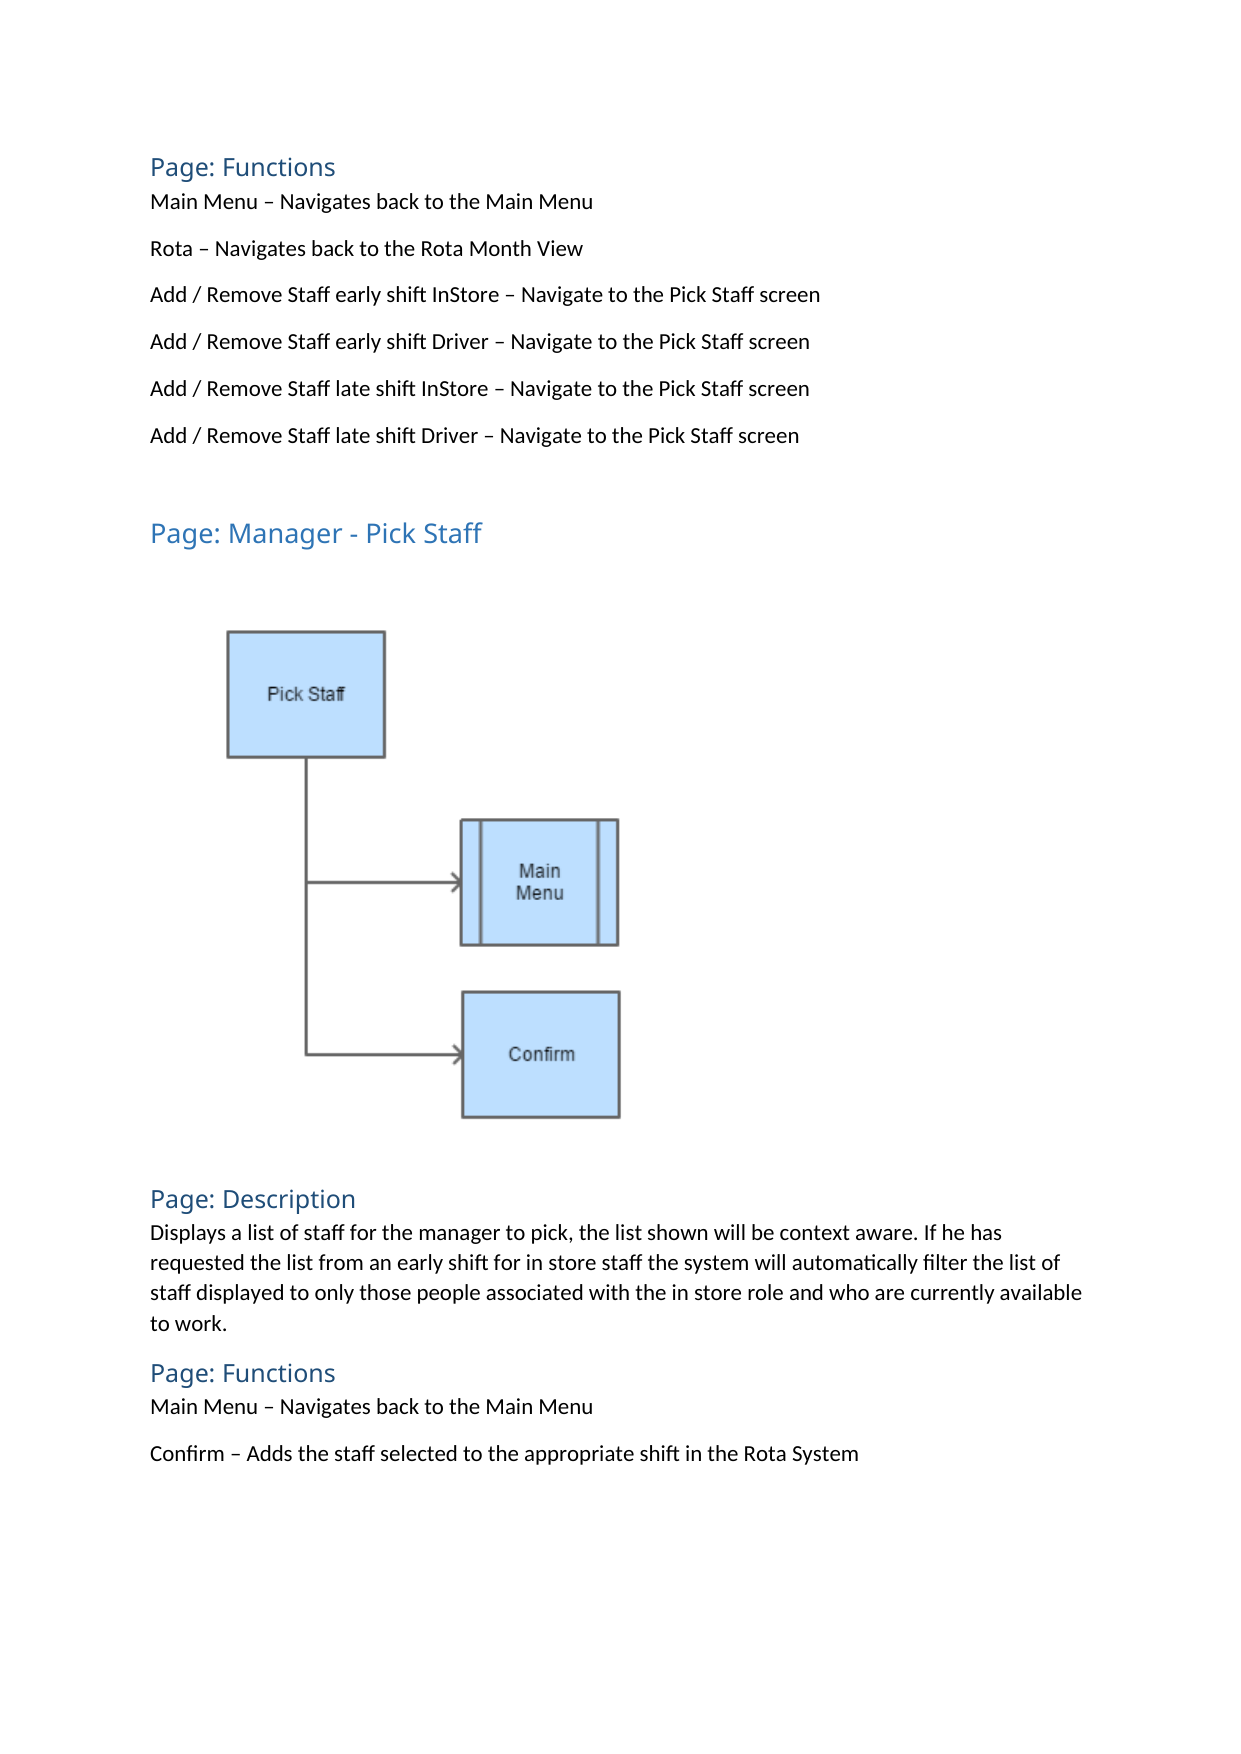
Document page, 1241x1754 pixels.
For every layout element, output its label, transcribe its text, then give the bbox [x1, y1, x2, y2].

text Add / Remove Staff late shift Driver – Navigate to the Pick Staff screen [150, 421, 1090, 449]
text Add / Remove Staff early shift Driver – Navigate to the Pick Staff screen [150, 327, 1090, 355]
text Rota – Navigates back to the Rota Month View [150, 234, 1090, 262]
text Add / Remove Staff early shift InStore – Navigate to the Pick Staff screen [150, 281, 1090, 308]
text Main Menu – Navigates back to the Main Menu [150, 1392, 1090, 1420]
subtitle Page: Functions [150, 150, 1090, 184]
text Add / Remove Staff late shift InStore – Navigate to the Pick Staff screen [150, 374, 1090, 402]
subtitle Page: Manager - Pick Staff [150, 515, 1090, 552]
subtitle Page: Functions [150, 1356, 1090, 1389]
text Confirm – Adds the staff selected to the appropriate shift in the Rota System [150, 1439, 1090, 1467]
subtitle Page: Description [150, 1181, 1090, 1215]
text Main Menu – Navigates back to the Main Menu [150, 187, 1090, 215]
text Displays a list of staff for the manager to pick, the list shown will be context aware. If he has requested the list from an early shift for in store staff the system will automatically filter the list of staff displayed to only those people associated with the in store role and who are currently available to work. [150, 1218, 1090, 1337]
picture [150, 554, 668, 1163]
